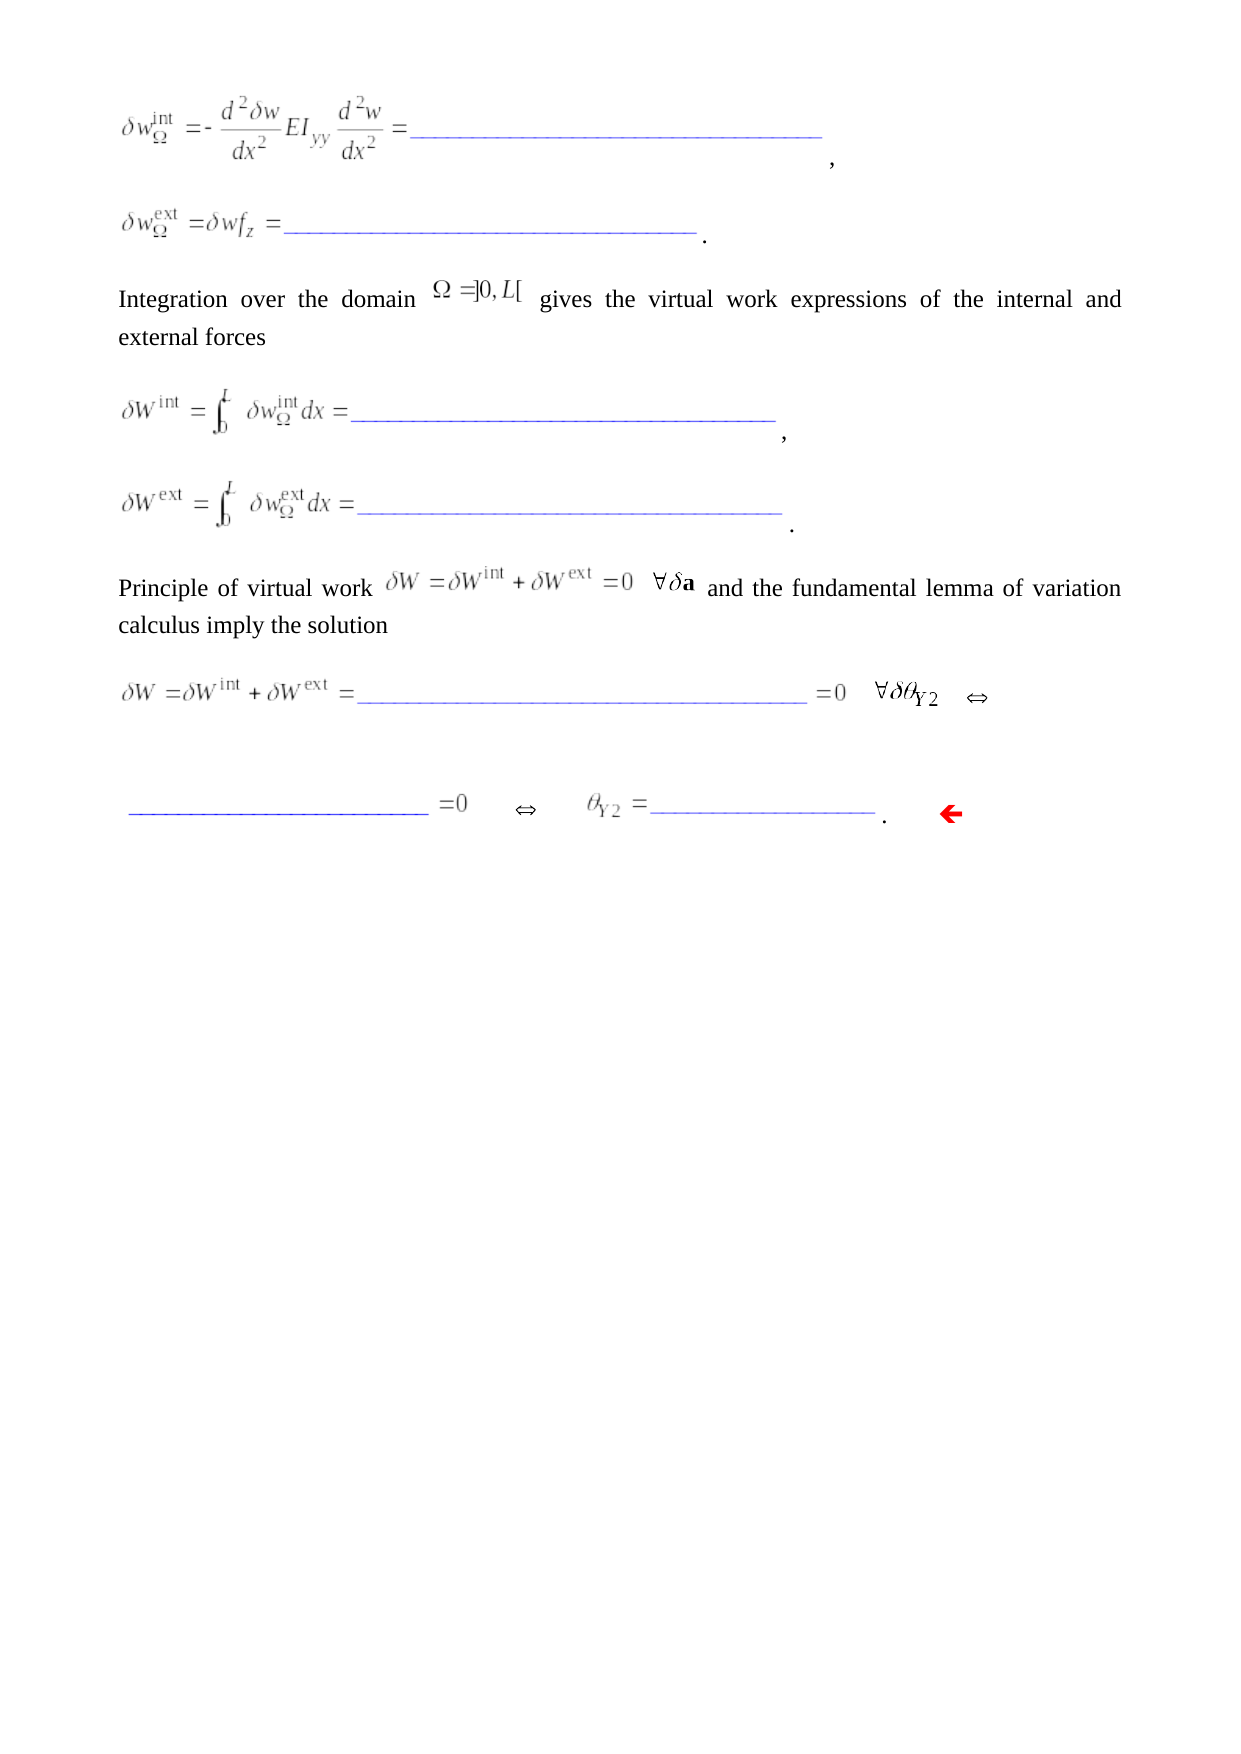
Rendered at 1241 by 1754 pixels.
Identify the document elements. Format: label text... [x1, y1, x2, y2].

text Principle of virtual work and the fundamental lemma of variation calculus imply the solution [118, 566, 1122, 641]
text , [118, 89, 1122, 171]
text . [118, 474, 1122, 538]
text . [118, 785, 1122, 871]
text Integration over the domain gives the virtual work expressions of the internal and external forces [118, 278, 1122, 353]
text , [118, 382, 1122, 445]
text . [118, 200, 1122, 249]
